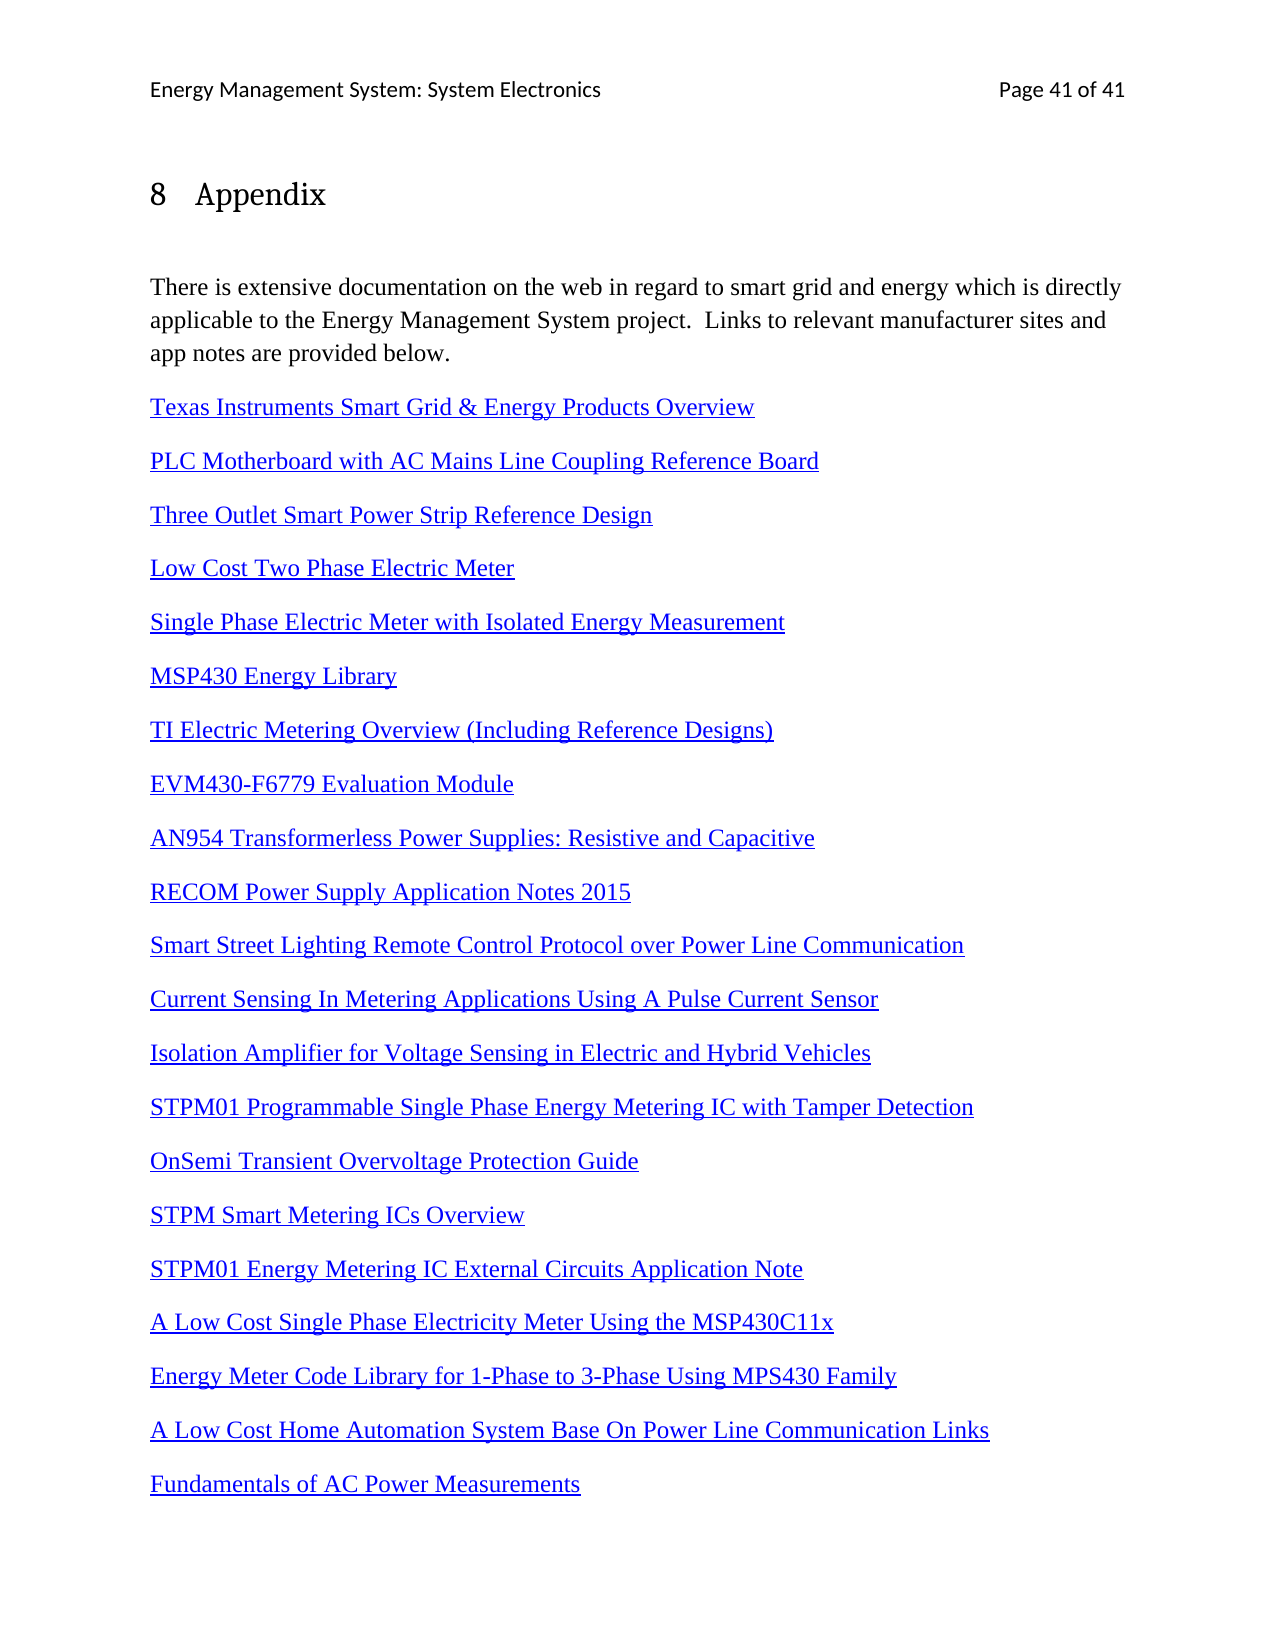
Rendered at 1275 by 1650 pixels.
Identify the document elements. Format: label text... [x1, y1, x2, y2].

text Single Phase Electric Meter with Isolated Energy Measurement [150, 607, 1125, 636]
text A Low Cost Single Phase Electricity Meter Using the MSP430C11x [150, 1307, 1125, 1336]
text TI Electric Metering Overview (Including Reference Designs) [150, 715, 1125, 744]
text Smart Street Lighting Remote Control Protocol over Power Line Communication [150, 931, 1125, 959]
text Three Outlet Smart Power Strip Reference Design [150, 500, 1125, 528]
text Low Cost Two Phase Electric Meter [150, 553, 1125, 582]
text MSP430 Energy Library [150, 661, 1125, 690]
text Fundamentals of AC Power Measurements [150, 1469, 1125, 1498]
text Isolation Amplifier for Voltage Sensing in Electric and Hybrid Vehicles [150, 1038, 1125, 1067]
text AN954 Transformerless Power Supplies: Resistive and Capacitive [150, 823, 1125, 852]
text STPM01 Energy Metering IC External Circuits Application Note [150, 1254, 1125, 1282]
text Energy Meter Code Library for 1-Phase to 3-Phase Using MPS430 Family [150, 1361, 1125, 1390]
text RECOM Power Supply Application Notes 2015 [150, 877, 1125, 905]
text STPM01 Programmable Single Phase Energy Metering IC with Tamper Detection [150, 1092, 1125, 1121]
text There is extensive documentation on the web in regard to smart grid and energy which is directly applicable to the Energy Management System project. Links to relevant manufacturer sites and app notes are provided below. [150, 272, 1125, 367]
text OnSemi Transient Overvoltage Protection Guide [150, 1146, 1125, 1175]
text EVM430-F6779 Evaluation Module [150, 769, 1125, 798]
text Current Sensing In Metering Applications Using A Pulse Current Sensor [150, 984, 1125, 1013]
subtitle Appendix [150, 175, 1125, 213]
text PLC Motherboard with AC Mains Line Coupling Reference Board [150, 446, 1125, 474]
text Texas Instruments Smart Grid & Energy Products Overview [150, 392, 1125, 421]
text A Low Cost Home Automation System Base On Power Line Communication Links [150, 1415, 1125, 1444]
text STPM Smart Metering ICs Overview [150, 1200, 1125, 1228]
